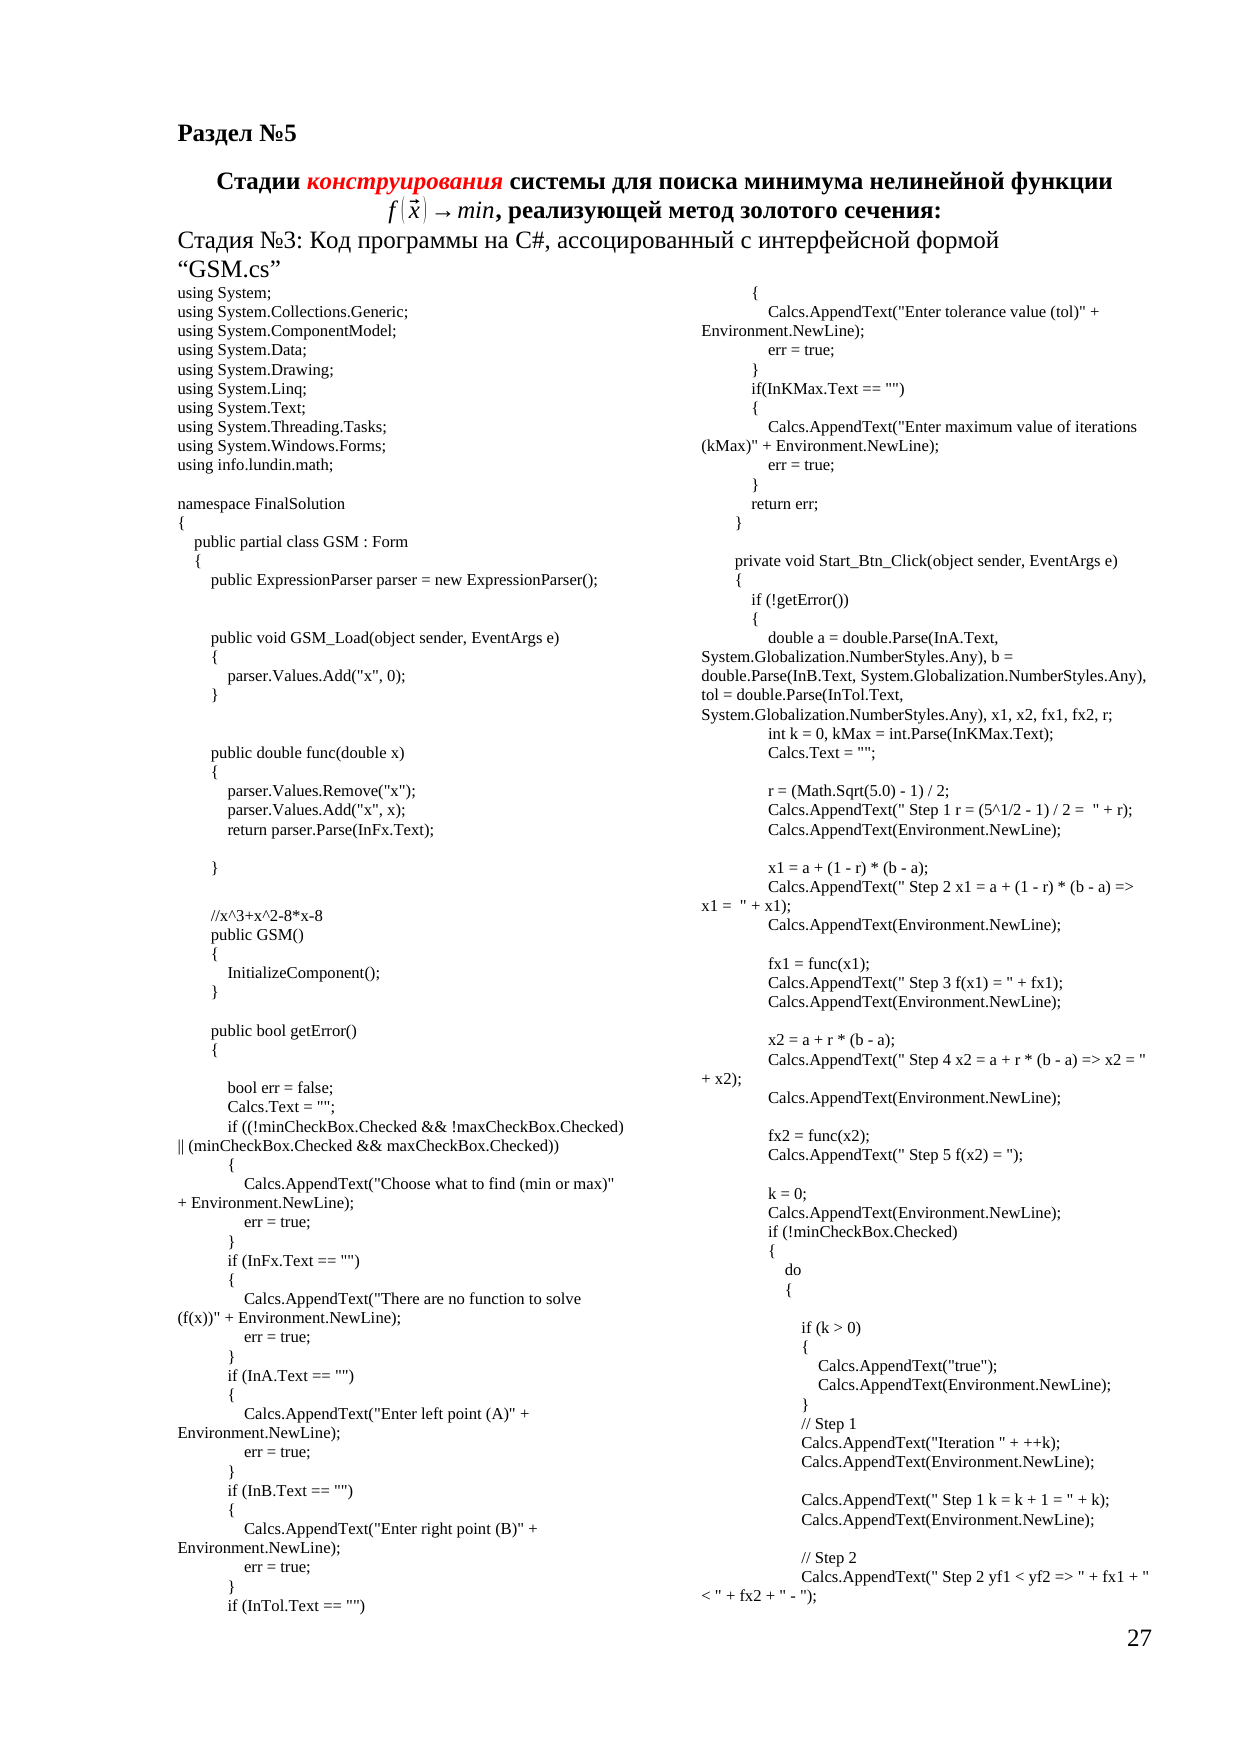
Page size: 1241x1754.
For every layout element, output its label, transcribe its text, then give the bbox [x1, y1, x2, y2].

text using System.Drawing; [177, 359, 627, 378]
text Calcs.AppendText(Environment.NewLine); [701, 1509, 1152, 1528]
text public partial class GSM : Form [177, 532, 627, 551]
text fx2 = func(x2); [701, 1126, 1152, 1145]
text x2 = a + r * (b - a); [701, 1030, 1152, 1049]
text return err; [701, 493, 1152, 513]
text Calcs.AppendText("Enter left point (A)" + Environment.NewLine); [177, 1404, 627, 1442]
text { [701, 608, 1152, 628]
text int k = 0, kMax = int.Parse(InKMax.Text); [701, 723, 1152, 743]
text “GSM.cs” [177, 254, 1152, 283]
text } [701, 474, 1152, 493]
text parser.Values.Add("x", 0); [177, 666, 627, 685]
text Calcs.AppendText(" Step 4 x2 = a + r * (b - a) => x2 = " + x2); [701, 1049, 1152, 1088]
text } [177, 685, 627, 704]
text public double func(double x) [177, 743, 627, 762]
text using System.Linq; [177, 378, 627, 398]
text private void Start_Btn_Click(object sender, EventArgs e) [701, 551, 1152, 570]
text } [177, 1461, 627, 1481]
text using System.Windows.Forms; [177, 436, 627, 455]
text { [177, 513, 627, 532]
text { [701, 1279, 1152, 1298]
text } [177, 1231, 627, 1251]
text Calcs.AppendText(" Step 2 x1 = a + (1 - r) * (b - a) => x1 = " + x1); [701, 877, 1152, 915]
text } [177, 858, 627, 877]
text using System.Threading.Tasks; [177, 417, 627, 436]
text Calcs.AppendText(" Step 1 r = (5^1/2 - 1) / 2 = " + r); [701, 800, 1152, 819]
text } [701, 513, 1152, 532]
text { [177, 1500, 627, 1519]
text } [177, 1346, 627, 1366]
text parser.Values.Remove("x"); [177, 781, 627, 800]
text if(InKMax.Text == "") [701, 378, 1152, 398]
text if (!minCheckBox.Checked) [701, 1222, 1152, 1241]
text { [177, 1270, 627, 1289]
text { [177, 1155, 627, 1174]
text //x^3+x^2-8*x-8 [177, 906, 627, 925]
text x1 = a + (1 - r) * (b - a); [701, 858, 1152, 877]
text } [701, 1394, 1152, 1413]
text err = true; [177, 1557, 627, 1576]
text Calcs.Text = ""; [177, 1097, 627, 1116]
text if (!getError()) [701, 589, 1152, 608]
text Стадия №3: Код программы на C#, ассоцированный с интерфейсной формой [177, 225, 1152, 254]
text bool err = false; [177, 1078, 627, 1097]
text { [177, 1040, 627, 1059]
text do [701, 1260, 1152, 1279]
text Calcs.AppendText(Environment.NewLine); [701, 992, 1152, 1011]
text Calcs.AppendText("There are no function to solve (f(x))" + Environment.NewLine); [177, 1289, 627, 1327]
text double a = double.Parse(InA.Text, System.Globalization.NumberStyles.Any), b = double.Parse(InB.Text, System.Globalization.NumberStyles.Any), tol = double.Parse(InTol.Text, System.Globalization.NumberStyles.Any), x1, x2, fx1, fx2, r; [701, 628, 1152, 723]
text Calcs.AppendText(Environment.NewLine); [701, 819, 1152, 838]
text Calcs.AppendText(Environment.NewLine); [701, 915, 1152, 934]
text } [177, 1576, 627, 1596]
text Calcs.AppendText("true"); [701, 1356, 1152, 1375]
text { [701, 570, 1152, 589]
text { [177, 762, 627, 781]
text using System; [177, 283, 627, 302]
text if (k > 0) [701, 1318, 1152, 1337]
text namespace FinalSolution [177, 493, 627, 513]
text Calcs.AppendText(" Step 5 f(x2) = "); [701, 1145, 1152, 1164]
text Calcs.AppendText(Environment.NewLine); [701, 1203, 1152, 1222]
text { [701, 1337, 1152, 1356]
text parser.Values.Add("x", x); [177, 800, 627, 819]
text Calcs.AppendText(Environment.NewLine); [701, 1452, 1152, 1471]
text err = true; [701, 340, 1152, 359]
text { [177, 944, 627, 963]
text Calcs.AppendText("Enter maximum value of iterations (kMax)" + Environment.NewLine); [701, 417, 1152, 455]
text Calcs.AppendText("Iteration " + ++k); [701, 1433, 1152, 1452]
text err = true; [177, 1442, 627, 1461]
text Calcs.AppendText(Environment.NewLine); [701, 1088, 1152, 1107]
text public void GSM_Load(object sender, EventArgs e) [177, 628, 627, 647]
text using System.Data; [177, 340, 627, 359]
text Calcs.AppendText("Enter tolerance value (tol)" + Environment.NewLine); [701, 302, 1152, 340]
text err = true; [701, 455, 1152, 474]
text if (InTol.Text == "") [177, 1596, 627, 1615]
text Calcs.AppendText(" Step 2 yf1 < yf2 => " + fx1 + " < " + fx2 + " - "); [701, 1567, 1152, 1605]
text { [177, 551, 627, 570]
text return parser.Parse(InFx.Text); [177, 819, 627, 838]
text } [177, 982, 627, 1001]
text Calcs.AppendText(" Step 3 f(x1) = " + fx1); [701, 973, 1152, 992]
text fx1 = func(x1); [701, 953, 1152, 973]
text { [177, 1385, 627, 1404]
text err = true; [177, 1212, 627, 1231]
text k = 0; [701, 1183, 1152, 1203]
text Раздел №5 [177, 118, 1152, 147]
text using System.Collections.Generic; [177, 302, 627, 321]
text Стадии конструирования системы для поиска минимума нелинейной функции , реализующей метод золотого сечения: [177, 166, 1152, 225]
text if (InFx.Text == "") [177, 1251, 627, 1270]
text InitializeComponent(); [177, 963, 627, 982]
text r = (Math.Sqrt(5.0) - 1) / 2; [701, 781, 1152, 800]
text { [177, 647, 627, 666]
text { [701, 398, 1152, 417]
text Calcs.AppendText("Choose what to find (min or max)" + Environment.NewLine); [177, 1174, 627, 1212]
text using info.lundin.math; [177, 455, 627, 474]
text using System.ComponentModel; [177, 321, 627, 340]
text { [701, 1241, 1152, 1260]
text if (InB.Text == "") [177, 1481, 627, 1500]
text { [701, 283, 1152, 302]
text err = true; [177, 1327, 627, 1346]
text Calcs.Text = ""; [701, 743, 1152, 762]
text public bool getError() [177, 1021, 627, 1040]
text if (InA.Text == "") [177, 1366, 627, 1385]
text Calcs.AppendText("Enter right point (B)" + Environment.NewLine); [177, 1519, 627, 1557]
text Calcs.AppendText(Environment.NewLine); [701, 1375, 1152, 1394]
text // Step 2 [701, 1548, 1152, 1567]
text public ExpressionParser parser = new ExpressionParser(); [177, 570, 627, 589]
text // Step 1 [701, 1413, 1152, 1433]
text if ((!minCheckBox.Checked && !maxCheckBox.Checked) || (minCheckBox.Checked && maxCheckBox.Checked)) [177, 1116, 627, 1155]
text using System.Text; [177, 398, 627, 417]
text } [701, 359, 1152, 378]
text public GSM() [177, 925, 627, 944]
text Calcs.AppendText(" Step 1 k = k + 1 = " + k); [701, 1490, 1152, 1509]
